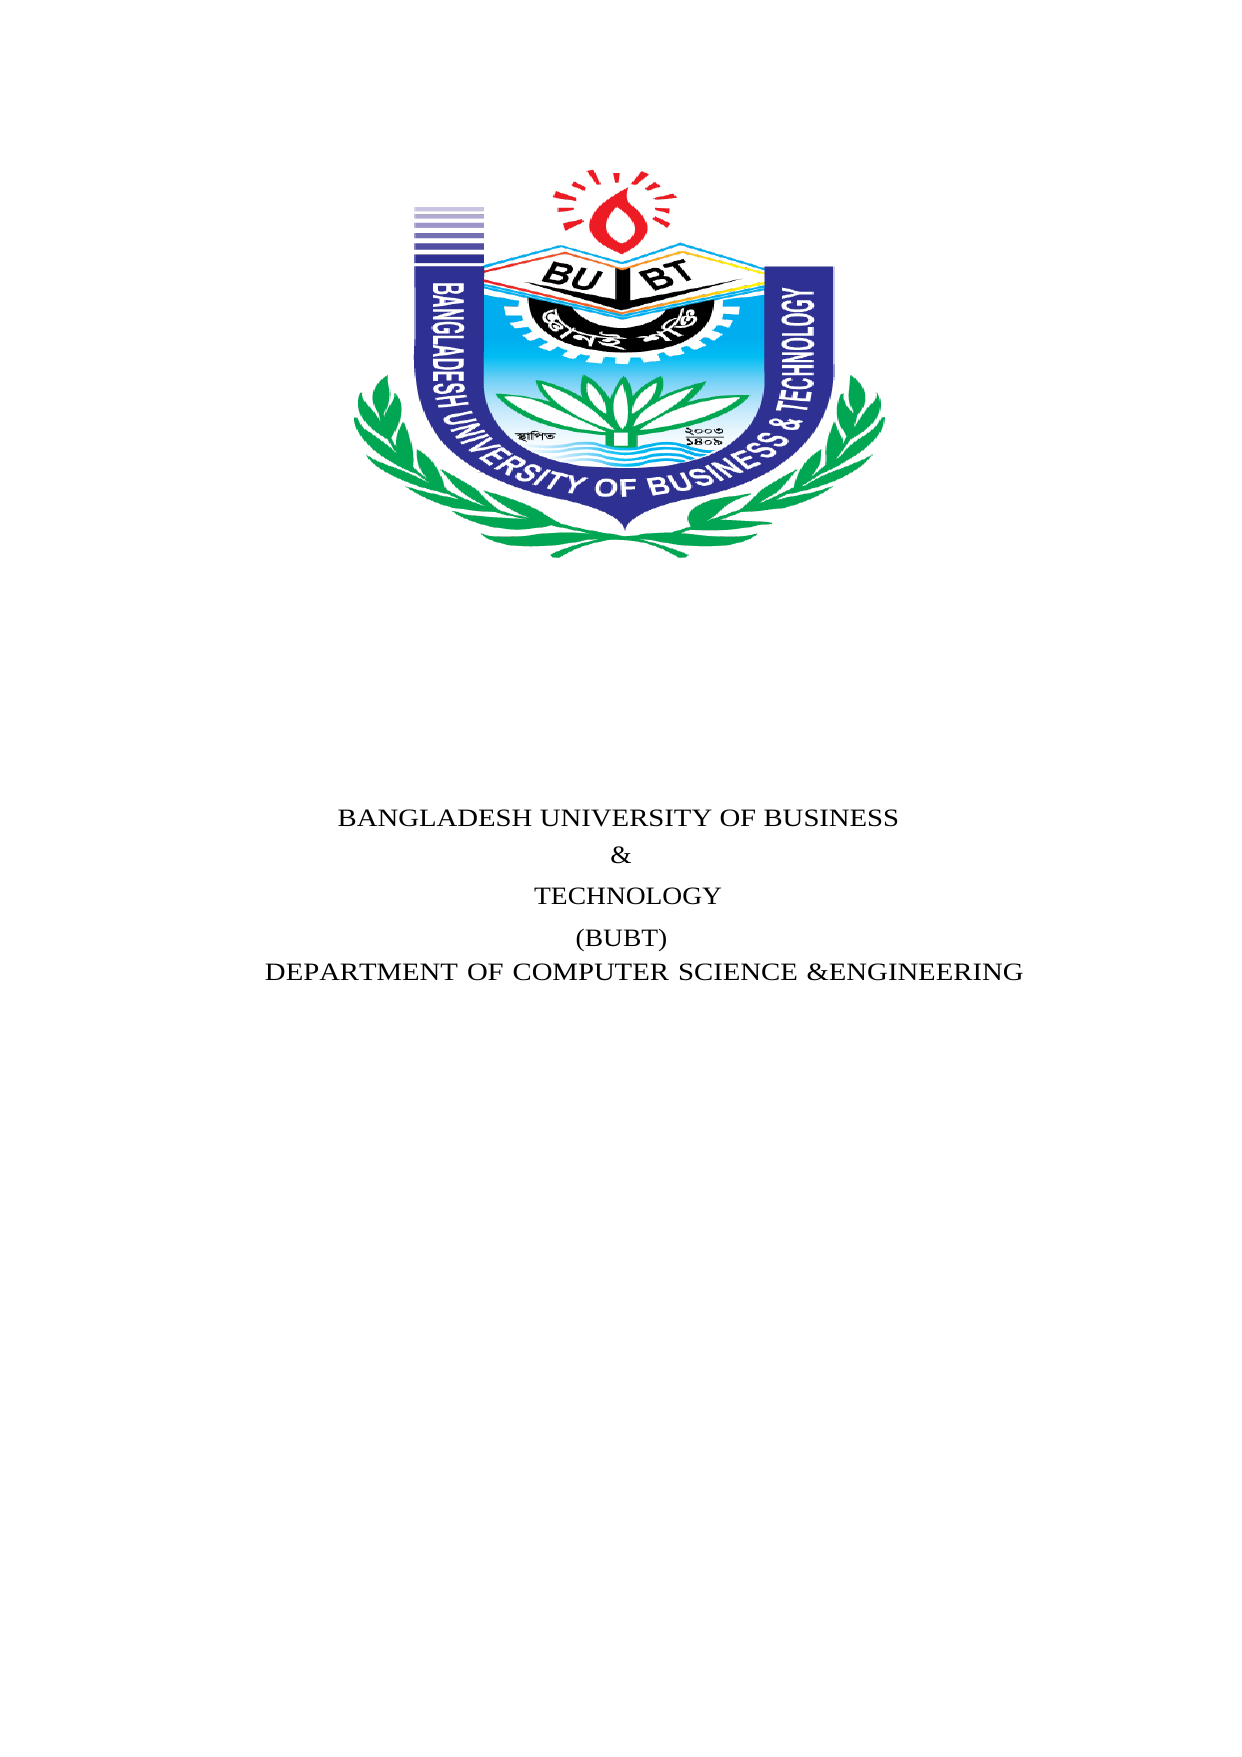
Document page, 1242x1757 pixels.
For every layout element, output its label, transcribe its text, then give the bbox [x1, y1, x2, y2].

text DEPARTMENT OF COMPUTER SCIENCE &ENGINEERING [135, 957, 1242, 986]
picture [349, 166, 889, 564]
text TECHNOLOGY [458, 881, 783, 910]
text & [458, 840, 783, 869]
text (BUBT) [458, 923, 783, 952]
text BANGLADESH UNIVERSITY OF BUSINESS [135, 803, 1040, 832]
